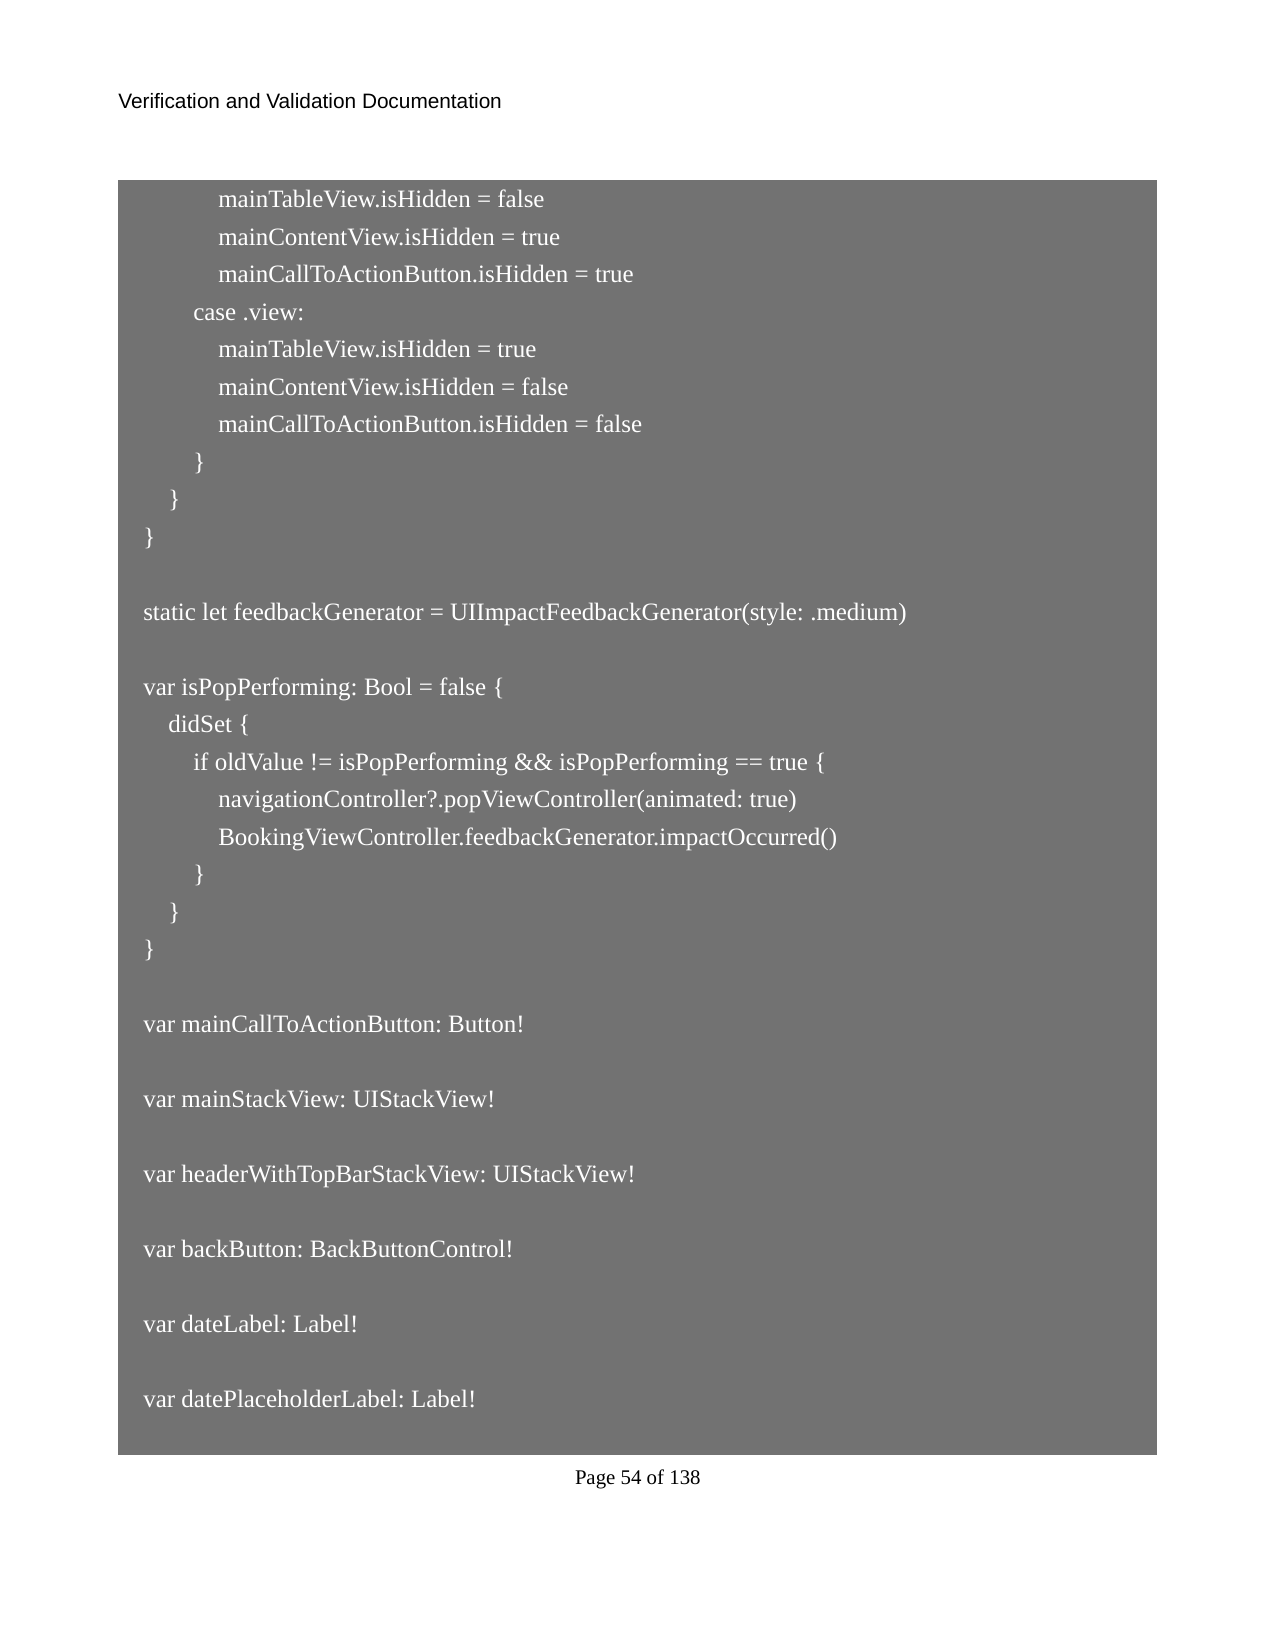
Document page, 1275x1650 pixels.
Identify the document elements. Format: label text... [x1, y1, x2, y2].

text var dateLabel: Label! [118, 1305, 1157, 1343]
text mainContentView.isHidden = true [118, 218, 1157, 255]
text mainCallToActionButton.isHidden = true [118, 255, 1157, 293]
text } [118, 893, 1157, 930]
text } [118, 443, 1157, 480]
text } [118, 855, 1157, 893]
text BookingViewController.feedbackGenerator.impactOccurred() [118, 818, 1157, 855]
text didSet { [118, 705, 1157, 743]
text var datePlaceholderLabel: Label! [118, 1380, 1157, 1418]
text } [118, 480, 1157, 518]
text mainTableView.isHidden = false [118, 180, 1157, 218]
text var isPopPerforming: Bool = false { [118, 668, 1157, 705]
text if oldValue != isPopPerforming && isPopPerforming == true { [118, 743, 1157, 780]
text } [118, 930, 1157, 968]
text case .view: [118, 293, 1157, 330]
text mainCallToActionButton.isHidden = false [118, 405, 1157, 443]
text navigationController?.popViewController(animated: true) [118, 780, 1157, 818]
text static let feedbackGenerator = UIImpactFeedbackGenerator(style: .medium) [118, 593, 1157, 630]
text var backButton: BackButtonControl! [118, 1230, 1157, 1268]
text var mainCallToActionButton: Button! [118, 1005, 1157, 1043]
text mainTableView.isHidden = true [118, 330, 1157, 368]
text var headerWithTopBarStackView: UIStackView! [118, 1155, 1157, 1193]
text } [118, 518, 1157, 555]
text var mainStackView: UIStackView! [118, 1080, 1157, 1118]
text mainContentView.isHidden = false [118, 368, 1157, 405]
